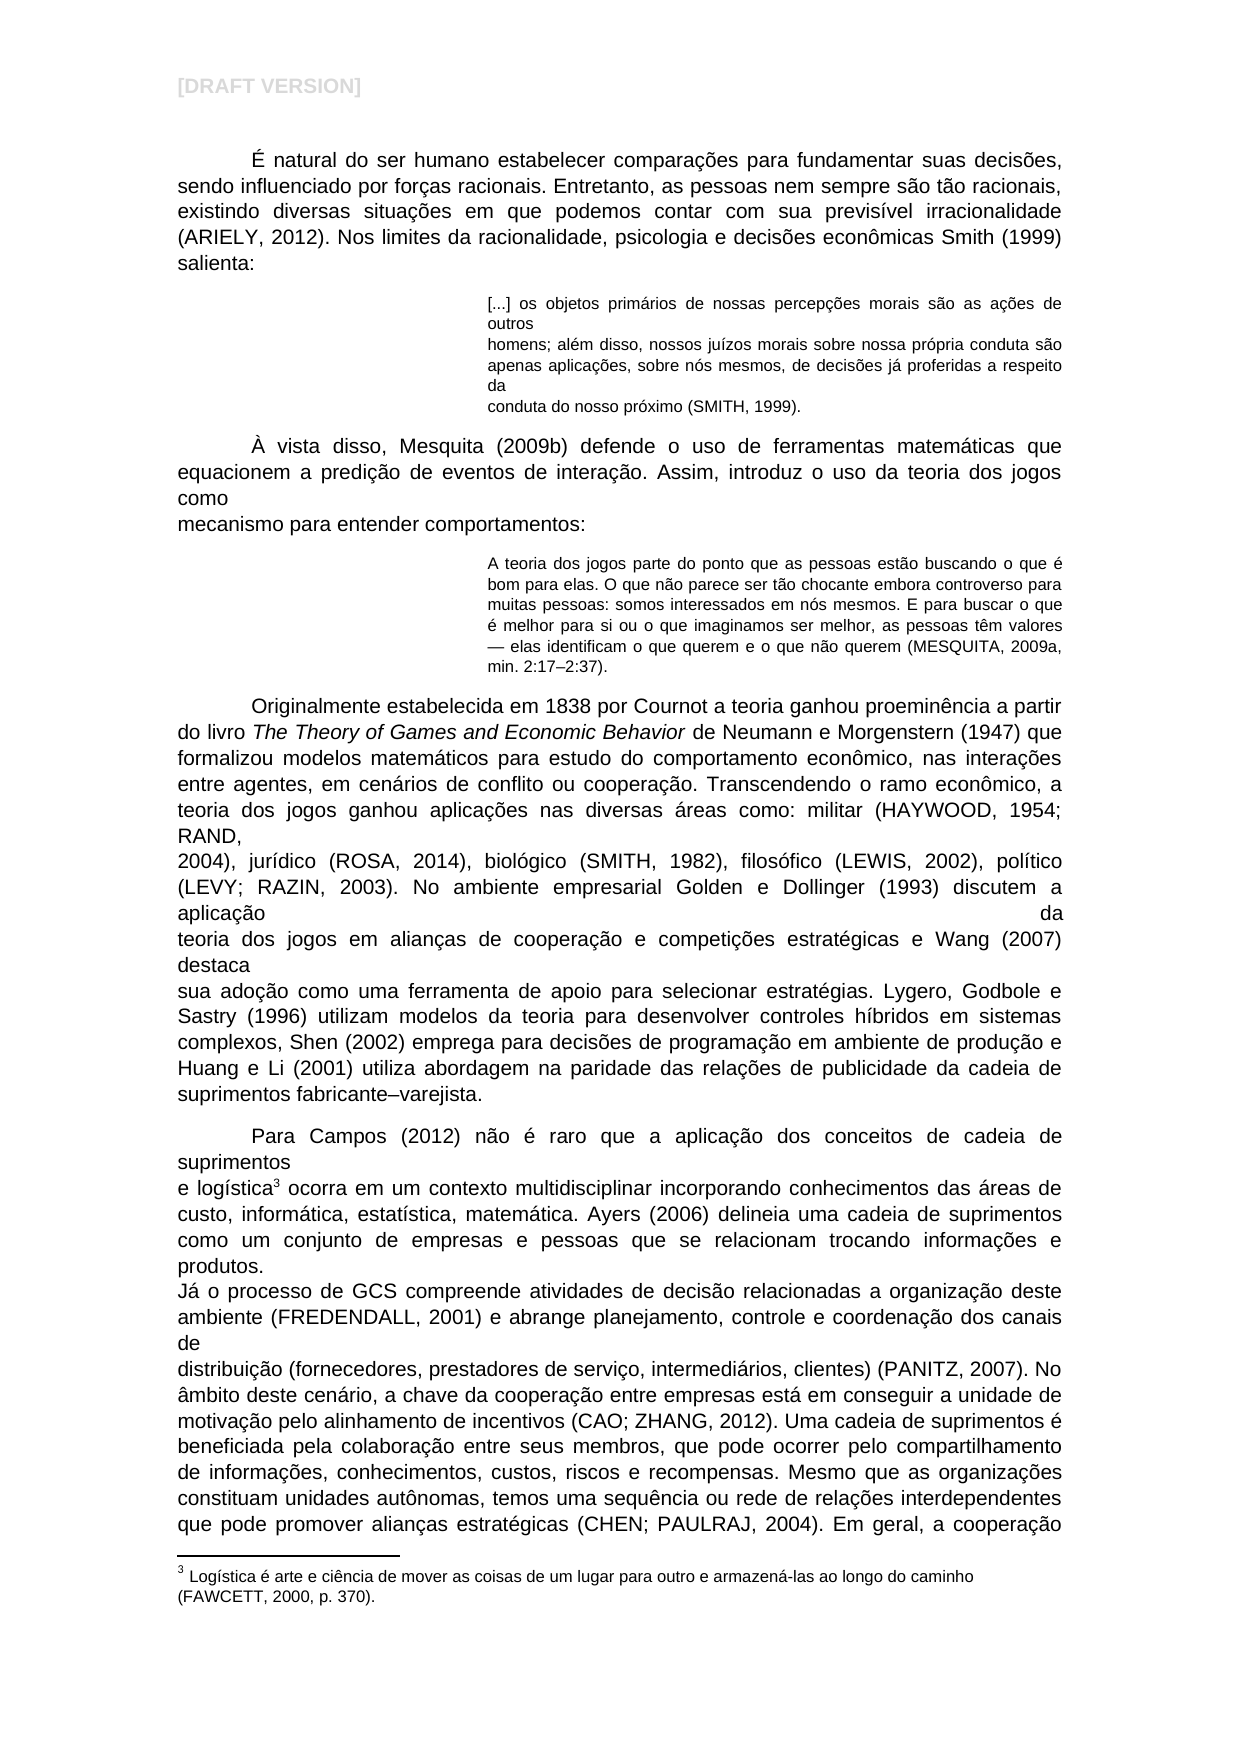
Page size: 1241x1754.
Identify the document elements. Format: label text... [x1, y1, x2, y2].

text É natural do ser humano estabelecer comparações para fundamentar suas decisões, sendo influenciado por forças racionais. Entretanto, as pessoas nem sempre são tão racionais, existindo diversas situações em que podemos contar com sua previsível irracionalidade (ARIELY, 2012). Nos limites da racionalidade, psicologia e decisões econômicas Smith (1999) salienta: [177, 148, 1063, 275]
text À vista disso, Mesquita (2009b) defende o uso de ferramentas matemáticas que equacionem a predição de eventos de interação. Assim, introduz o uso da teoria dos jogos como mecanismo para entender comportamentos: [177, 434, 1063, 535]
text A teoria dos jogos parte do ponto que as pessoas estão buscando o que é bom para elas. O que não parece ser tão chocante embora controverso para muitas pessoas: somos interessados em nós mesmos. E para buscar o que é melhor para si ou o que imaginamos ser melhor, as pessoas têm valores — elas identificam o que querem e o que não querem (MESQUITA, 2009a, min. 2:17–2:37). [487, 554, 1063, 676]
text Originalmente estabelecida em 1838 por Cournot a teoria ganhou proeminência a partir do livro The Theory of Games and Economic Behavior de Neumann e Morgenstern (1947) que formalizou modelos matemáticos para estudo do comportamento econômico, nas interações entre agentes, em cenários de conflito ou cooperação. Transcendendo o ramo econômico, a teoria dos jogos ganhou aplicações nas diversas áreas como: militar (HAYWOOD, 1954; RAND, 2004), jurídico (ROSA, 2014), biológico (SMITH, 1982), filosófico (LEWIS, 2002), político (LEVY; RAZIN, 2003). No ambiente empresarial Golden e Dollinger (1993) discutem a aplicação da teoria dos jogos em alianças de cooperação e competições estratégicas e Wang (2007) destaca sua adoção como uma ferramenta de apoio para selecionar estratégias. Lygero, Godbole e Sastry (1996) utilizam modelos da teoria para desenvolver controles híbridos em sistemas complexos, Shen (2002) emprega para decisões de programação em ambiente de produção e Huang e Li (2001) utiliza abordagem na paridade das relações de publicidade da cadeia de suprimentos fabricante–varejista. [177, 694, 1063, 1106]
text [...] os objetos primários de nossas percepções morais são as ações de outros homens; além disso, nossos juízos morais sobre nossa própria conduta são apenas aplicações, sobre nós mesmos, de decisões já proferidas a respeito da conduta do nosso próximo (SMITH, 1999). [487, 293, 1063, 416]
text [177, 1124, 1063, 1536]
